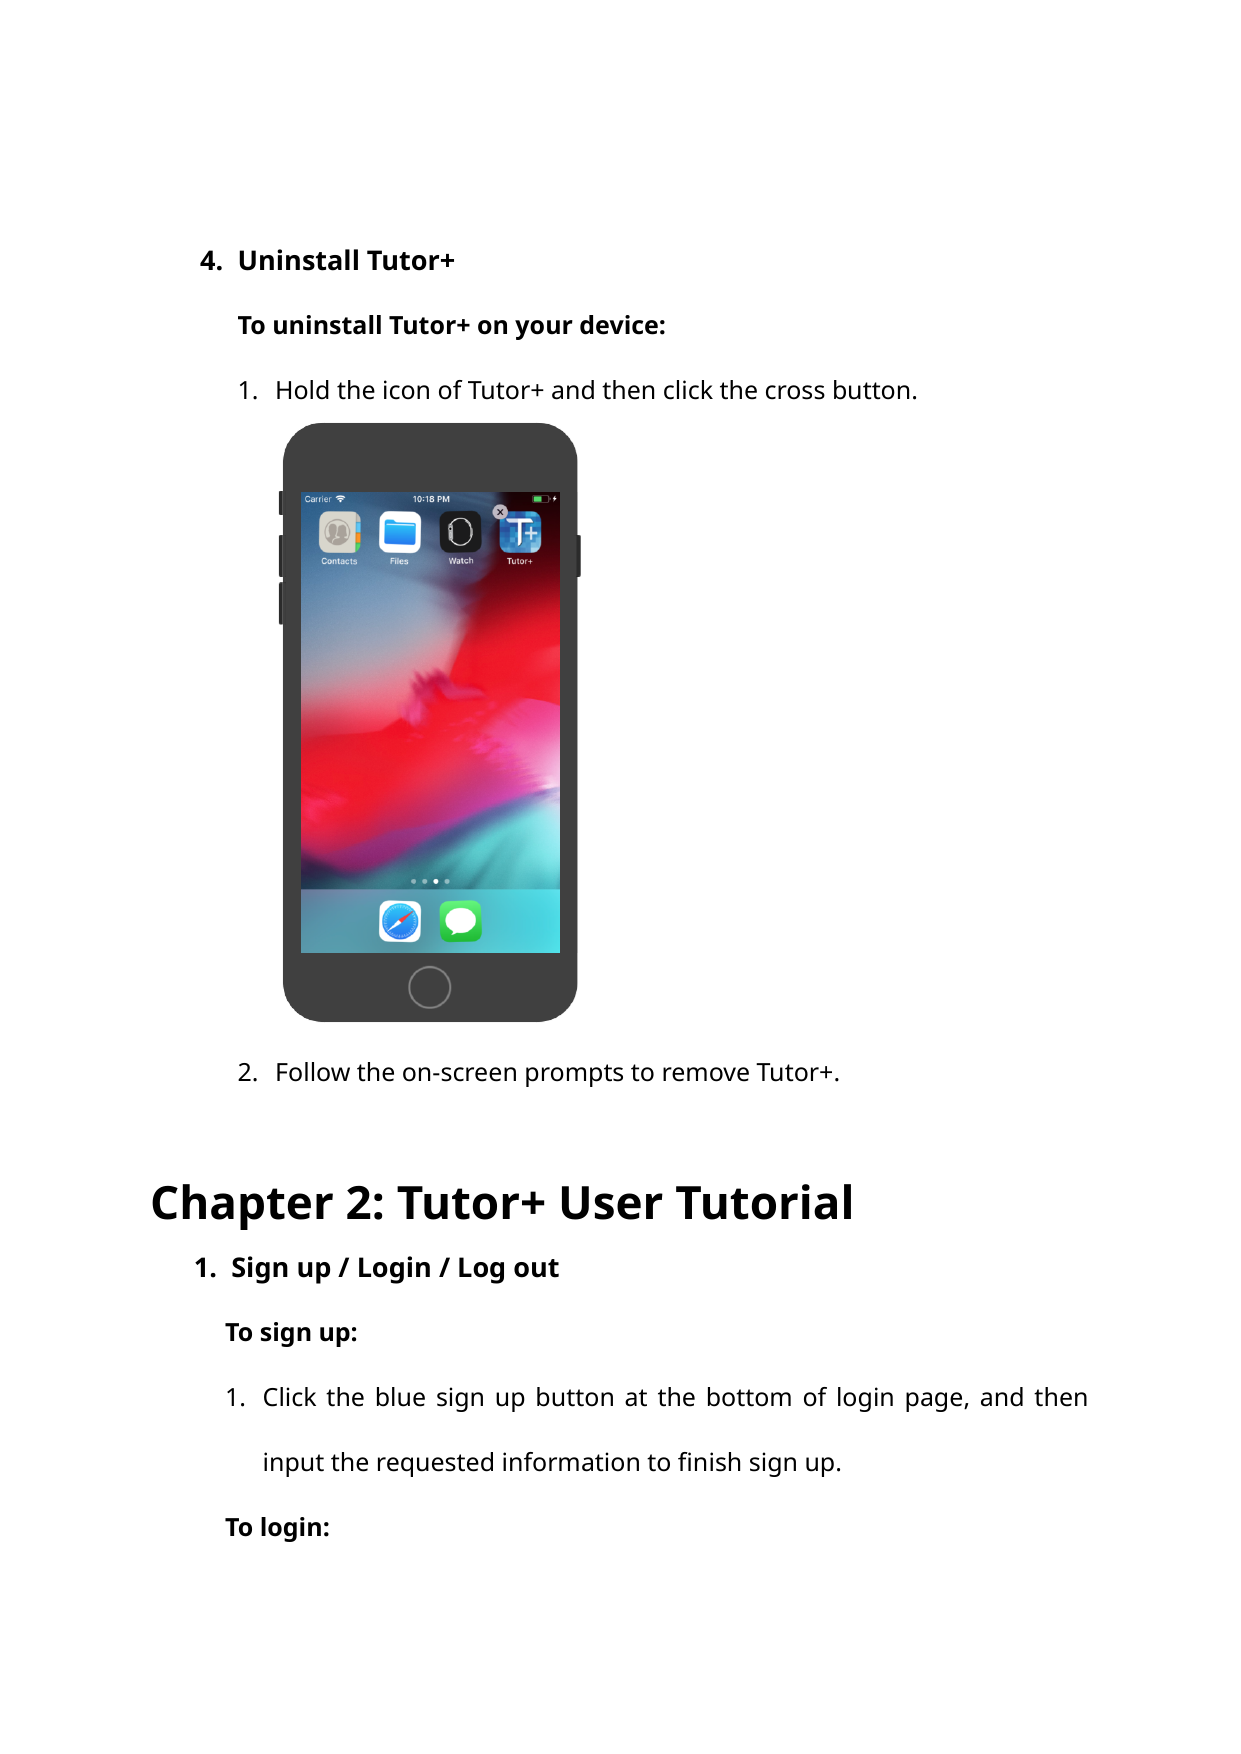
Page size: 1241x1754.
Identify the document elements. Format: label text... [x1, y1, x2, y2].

list Follow the on-screen prompts to remove Tutor+. [237, 1039, 1090, 1104]
text To login: [219, 1494, 1090, 1559]
list Hold the icon of Tutor+ and then click the cross button. [237, 357, 1090, 422]
list To uninstall Tutor+ on your device: [237, 292, 1090, 357]
list Sign up / Login / Log out [194, 1234, 1090, 1299]
picture [275, 422, 585, 1023]
list Click the blue sign up button at the bottom of login page, and then input the requested information to finish sign up. [225, 1364, 1090, 1494]
list Uninstall Tutor+ [200, 227, 1090, 292]
text Chapter 2: Tutor+ User Tutorial [150, 1169, 1090, 1234]
text To sign up: [219, 1299, 1090, 1364]
